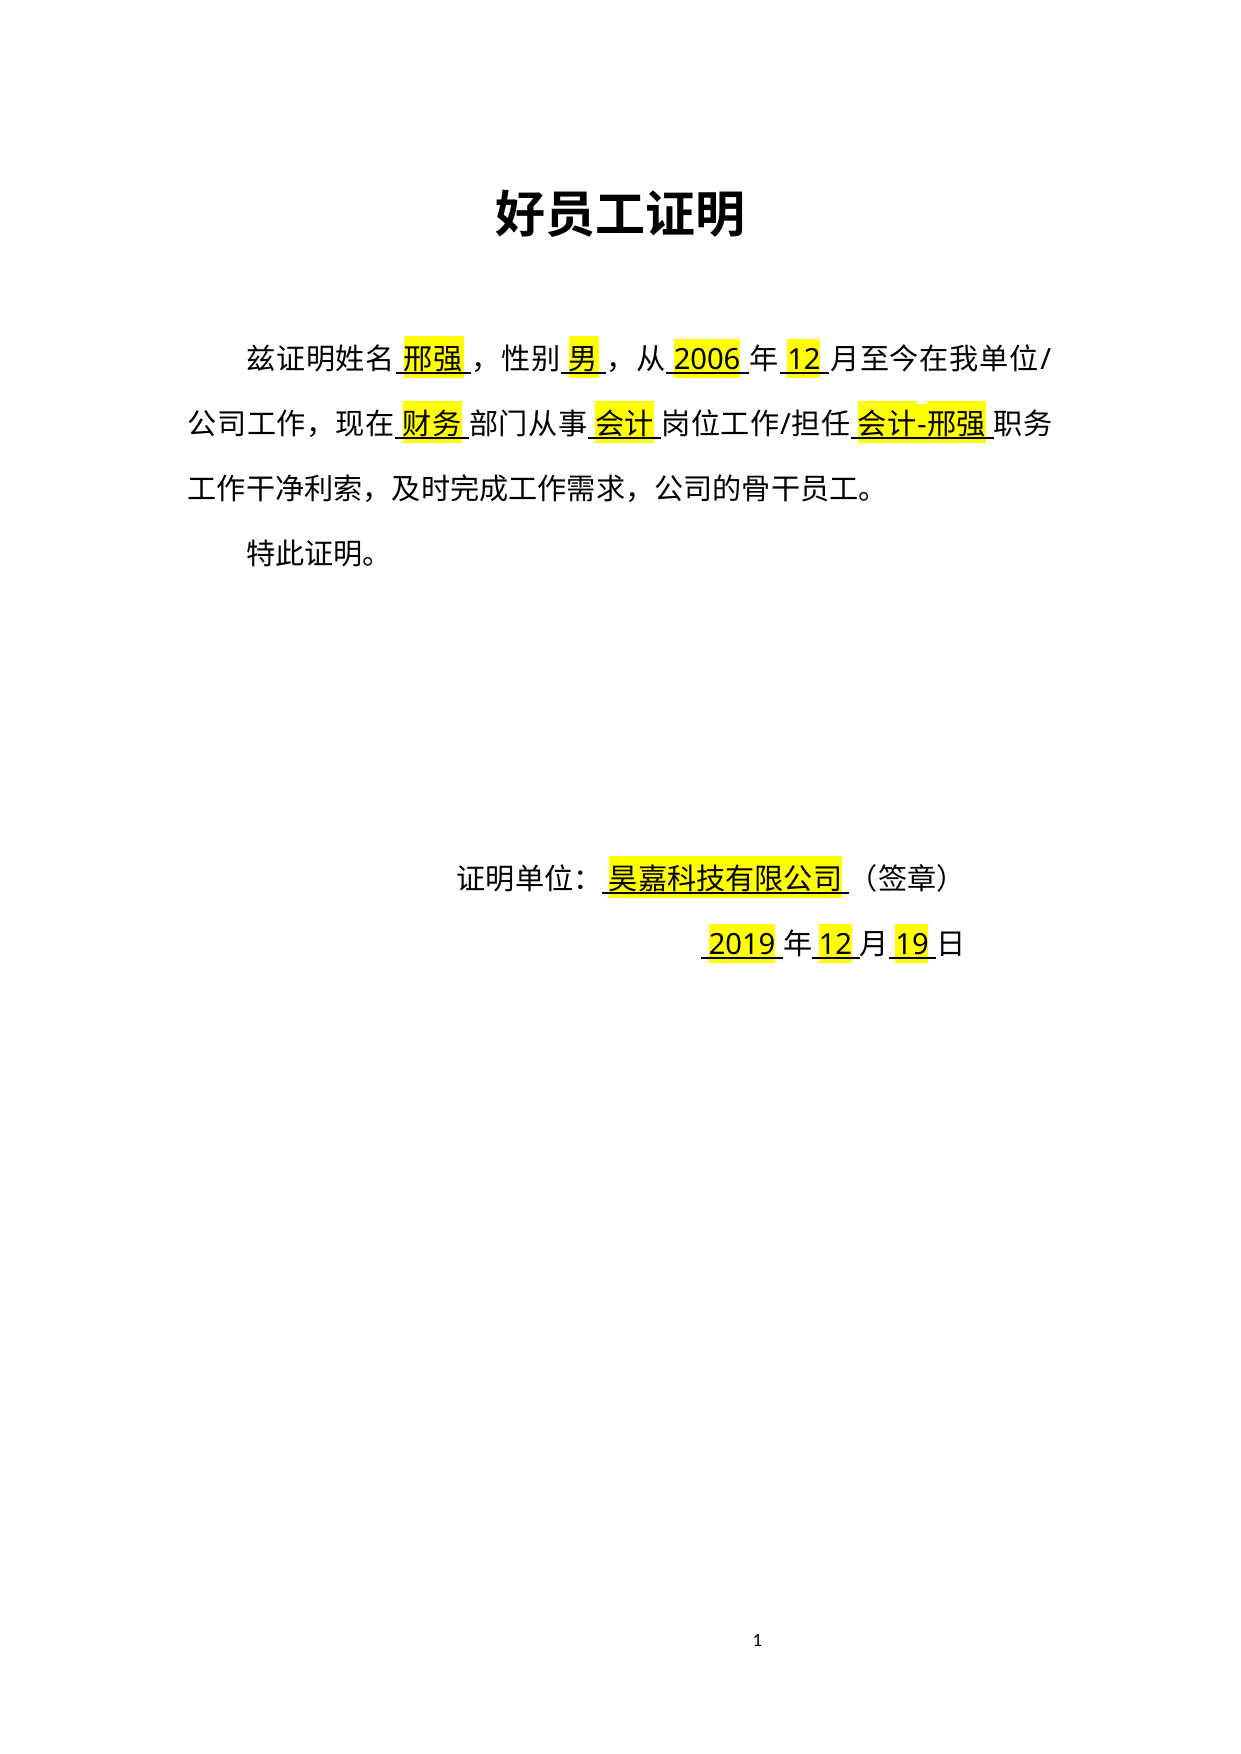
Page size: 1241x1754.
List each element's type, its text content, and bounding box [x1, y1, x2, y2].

text 2019 年 12 月 19 日 [187, 909, 965, 974]
text 好员工证明 [187, 162, 1053, 259]
text 证明单位： 昊嘉科技有限公司 （签章） [187, 844, 965, 909]
text 兹证明姓名 邢强 ，性别 男 ，从 2006 年 12 月至今在我单位/公司工作，现在 财务 部门从事 会计 岗位工作/担任 会计-邢强 职务，工作干净利索，及时完成工作需求，公司的骨干员工。 [187, 324, 1053, 519]
text 特此证明。 [187, 519, 1053, 584]
